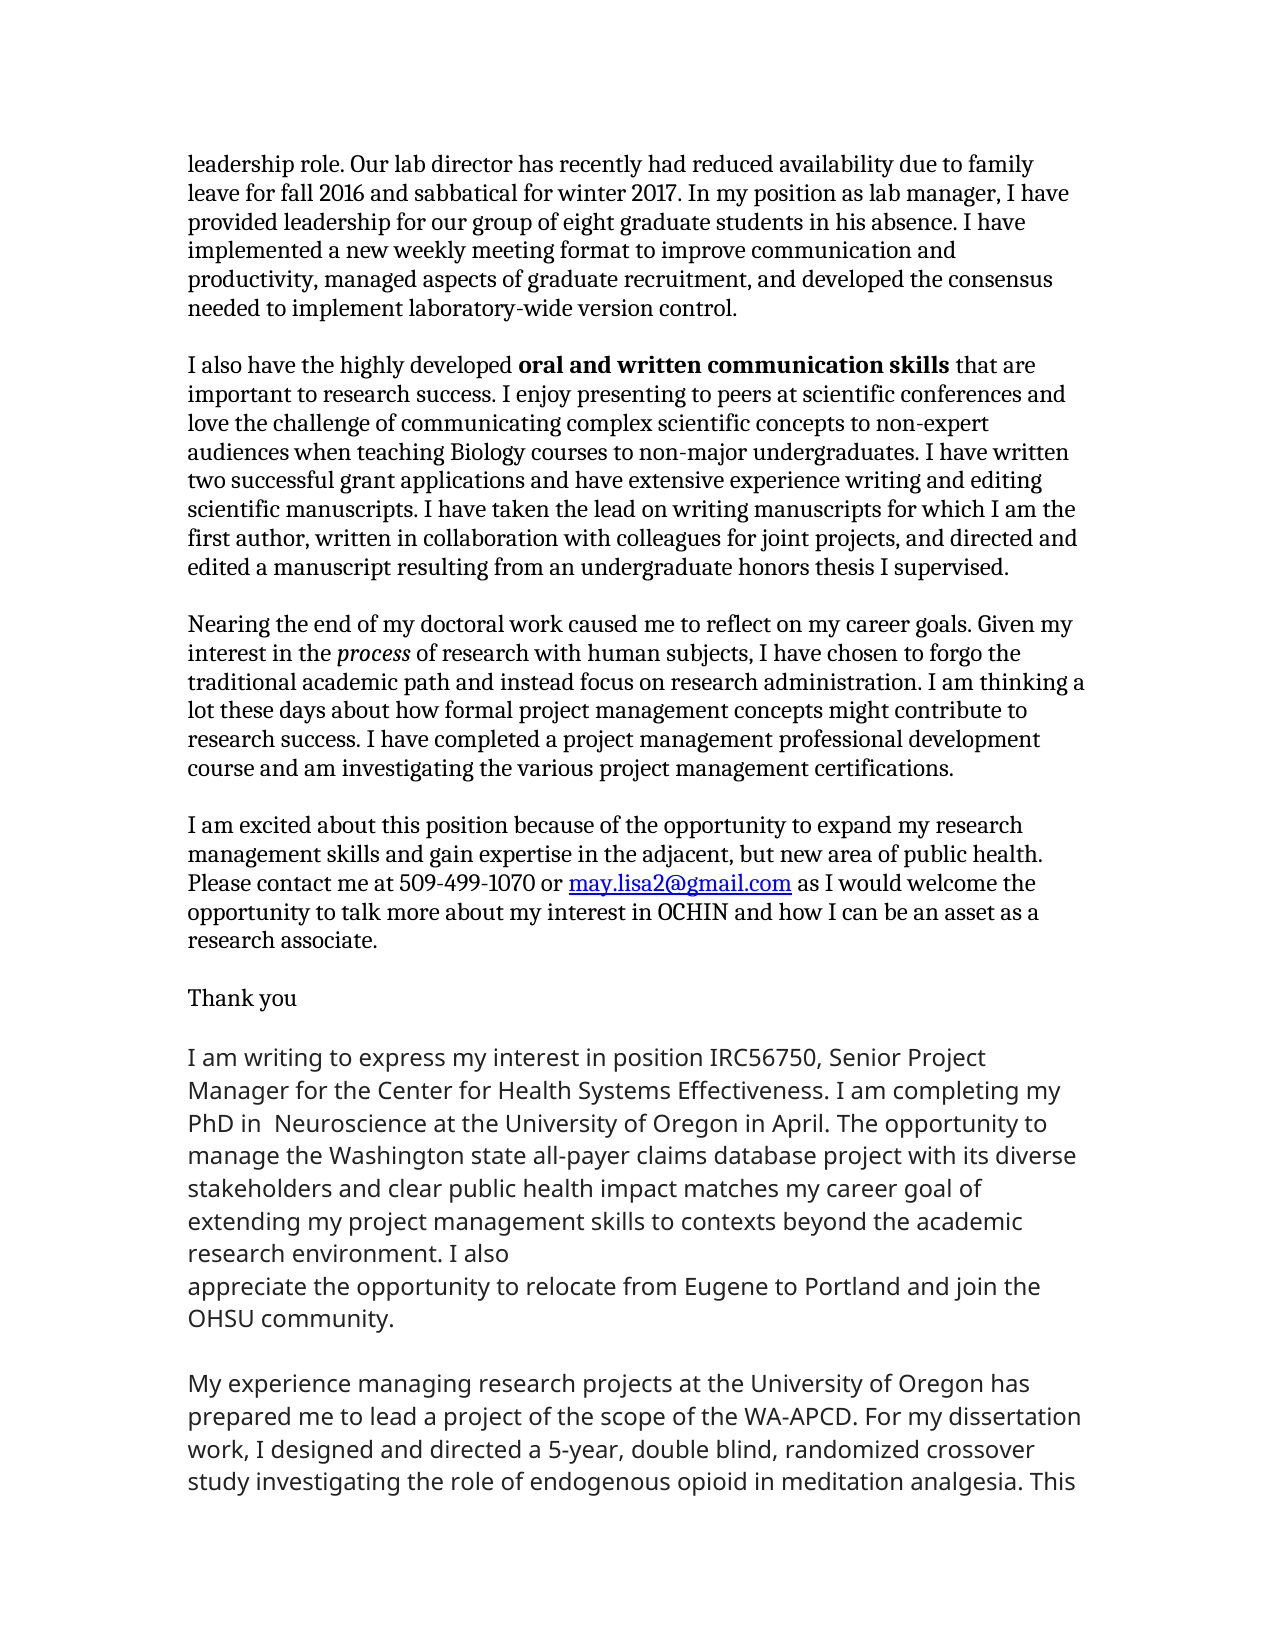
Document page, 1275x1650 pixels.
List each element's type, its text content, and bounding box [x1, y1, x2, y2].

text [187, 150, 1087, 322]
text I am writing to express my interest in position IRC56750, Senior Project Manager for the Center for Health Systems Effectiveness. I am completing my PhD in Neuroscience at the University of Oregon in April. The opportunity to manage the Washington state all-payer claims database project with its diverse stakeholders and clear public health impact matches my career goal of extending my project management skills to contexts beyond the academic research environment. I also [187, 1041, 1087, 1269]
text I also have the highly developed oral and written communication skills that are important to research success. I enjoy presenting to peers at scientific conferences and love the challenge of communicating complex scientific concepts to non-expert audiences when teaching Biology courses to non-major undergraduates. I have written two successful grant applications and have extensive experience writing and editing scientific manuscripts. I have taken the lead on writing manuscripts for which I am the first author, written in collaboration with colleagues for joint projects, and directed and edited a manuscript resulting from an undergraduate honors thesis I supervised. [187, 351, 1087, 581]
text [187, 1367, 1087, 1498]
text I am excited about this position because of the opportunity to expand my research management skills and gain expertise in the adjacent, but new area of public health. Please contact me at 509-499-1070 or may.lisa2@gmail.com as I would welcome the opportunity to talk more about my interest in OCHIN and how I can be an asset as a research associate. [187, 811, 1087, 955]
text Thank you [187, 984, 1087, 1012]
text Nearing the end of my doctoral work caused me to reflect on my career goals. Given my interest in the process of research with human subjects, I have chosen to forgo the traditional academic path and instead focus on research administration. I am thinking a lot these days about how formal project management concepts might contribute to research success. I have completed a project management professional development course and am investigating the various project management certifications. [187, 610, 1087, 782]
text appreciate the opportunity to relocate from Eugene to Portland and join the OHSU community. [187, 1269, 1087, 1335]
